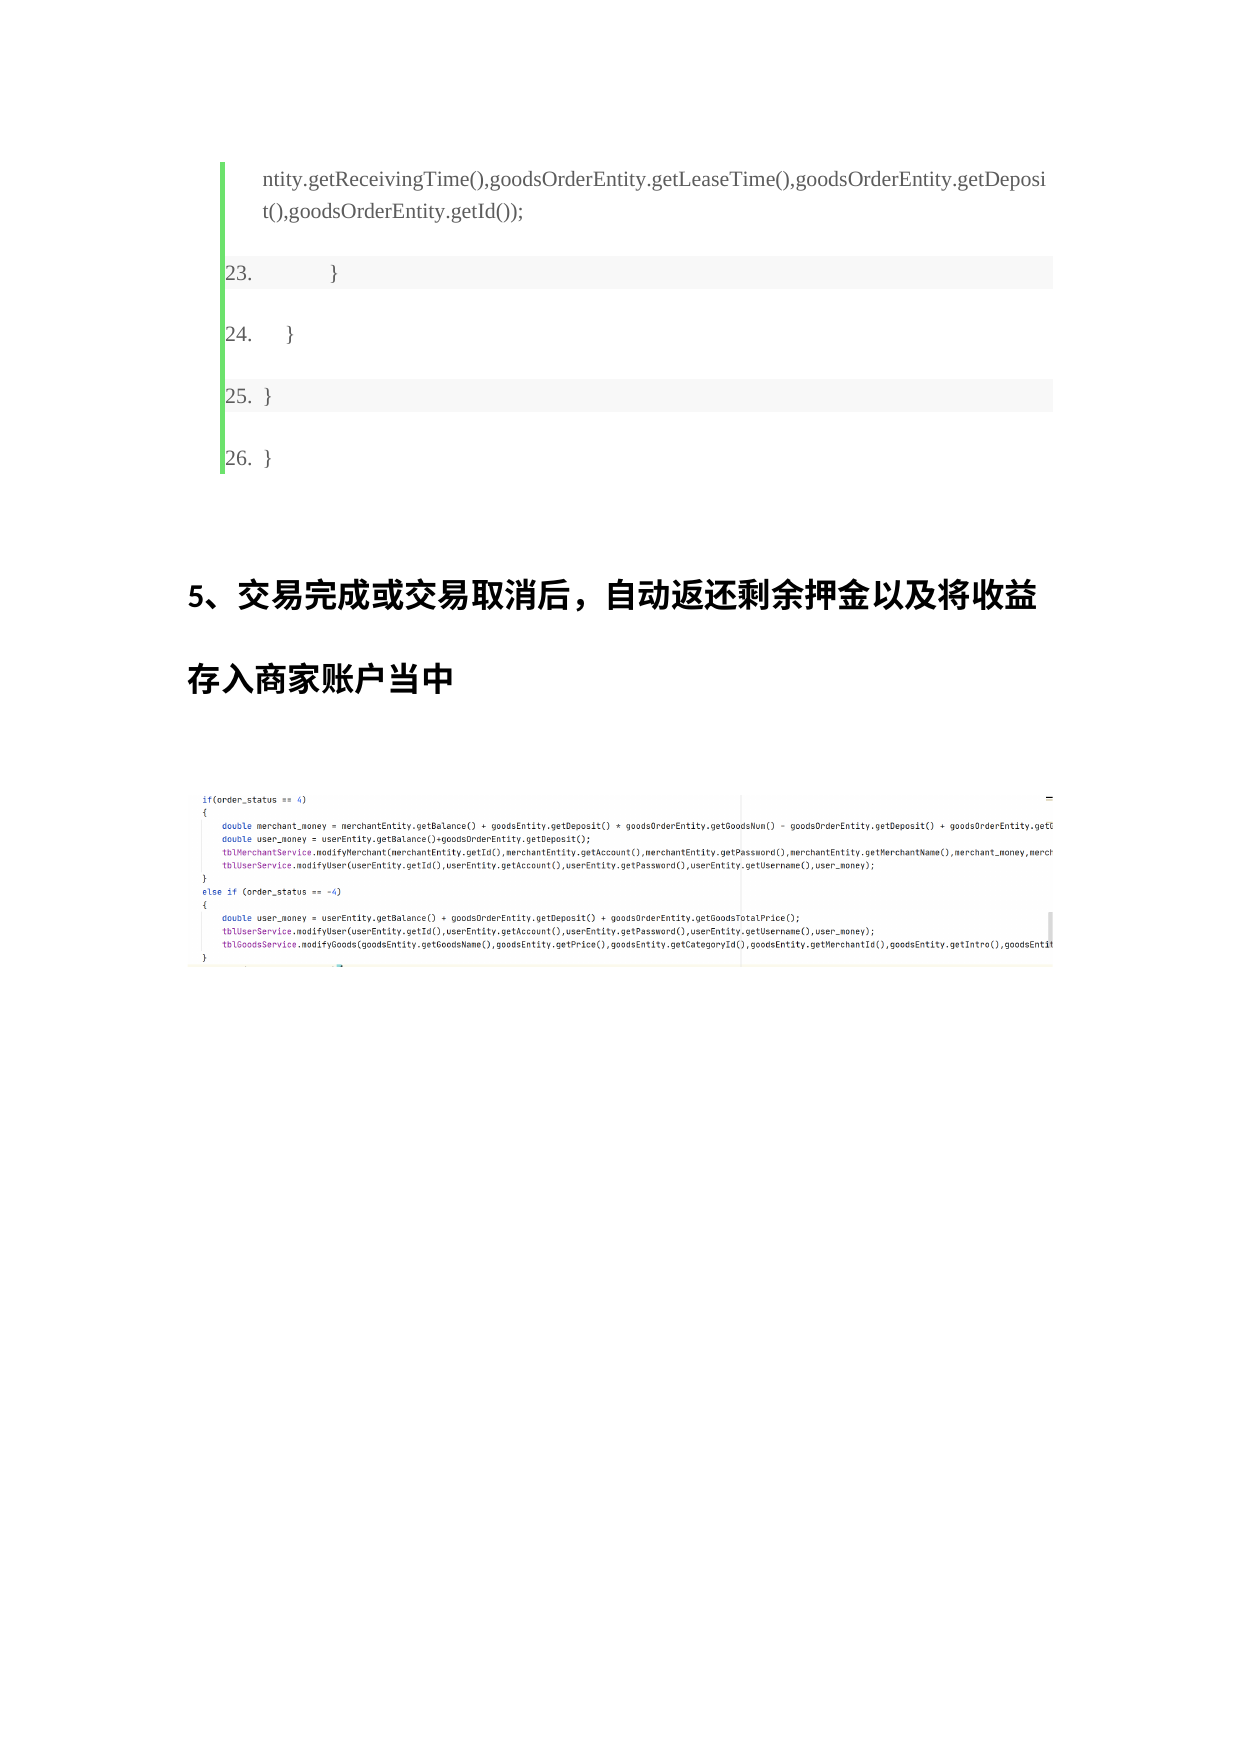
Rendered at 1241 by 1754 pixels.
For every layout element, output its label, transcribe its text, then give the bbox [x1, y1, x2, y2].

subtitle 5、交易完成或交易取消后，自动返还剩余押金以及将收益存入商家账户当中 [187, 560, 1053, 710]
picture [187, 795, 1053, 967]
list } [225, 441, 1053, 474]
list } [225, 256, 1053, 289]
list } [225, 379, 1053, 412]
list } [225, 318, 1053, 350]
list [225, 162, 1053, 227]
